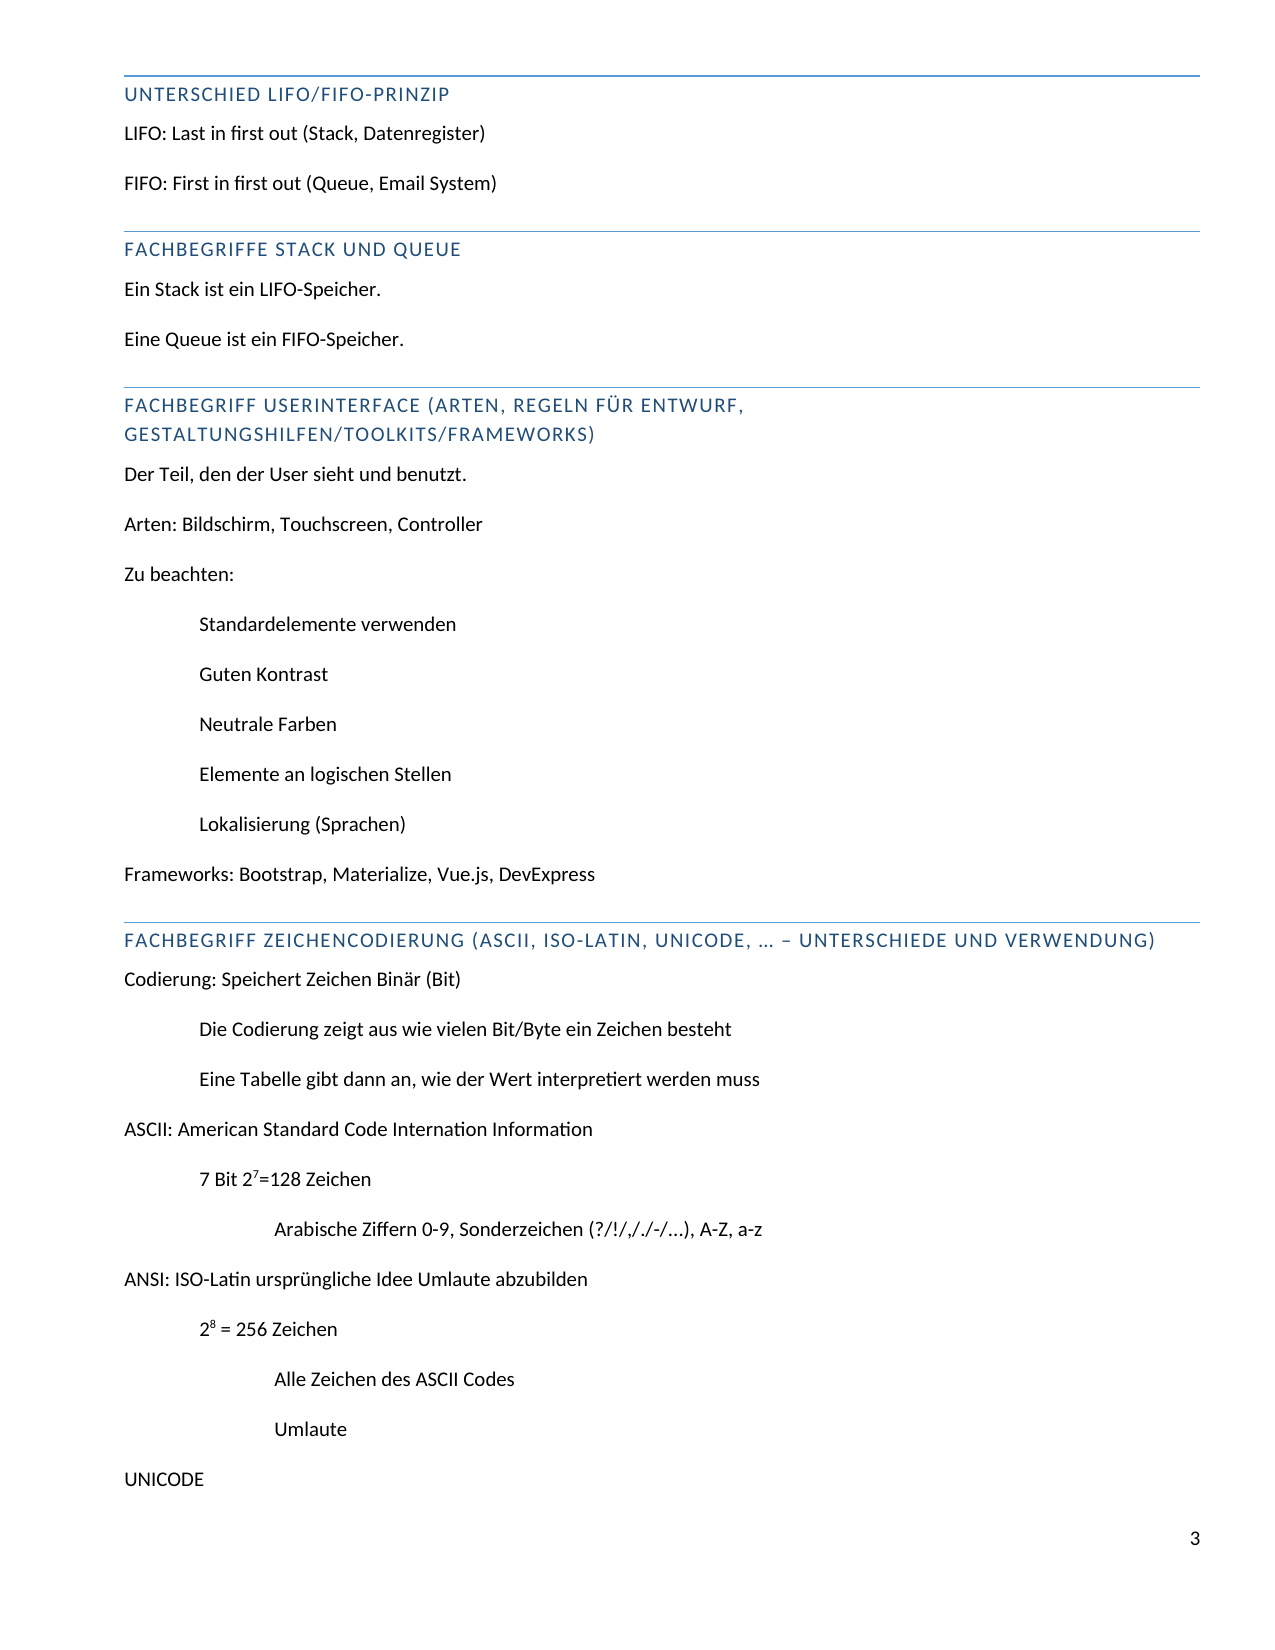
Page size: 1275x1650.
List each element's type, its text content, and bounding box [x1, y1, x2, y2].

text Eine Queue ist ein FIFO-Speicher. [124, 326, 1200, 351]
text Frameworks: Bootstrap, Materialize, Vue.js, DevExpress [124, 861, 1200, 886]
text Arabische Ziffern 0-9, Sonderzeichen (?/!/,/./-/...), A-Z, a-z [274, 1217, 1200, 1242]
text Standardelemente verwenden [199, 611, 1200, 636]
text Zu beachten: [124, 561, 1200, 586]
subtitle Fachbegriff Userinterface (Arten, Regeln für Entwurf, Gestaltungshilfen/Toolkits/Frameworks) [124, 388, 1200, 447]
text FIFO: First in first out (Queue, Email System) [124, 170, 1200, 196]
text Ein Stack ist ein LIFO-Speicher. [124, 276, 1200, 301]
text 7 Bit 27=128 Zeichen [199, 1167, 1200, 1192]
subtitle Unterschied LIFO/FIFO-Prinzip [124, 77, 1200, 106]
text Alle Zeichen des ASCII Codes [274, 1367, 1200, 1392]
text Neutrale Farben [199, 711, 1200, 736]
text Umlaute [274, 1417, 1200, 1442]
text ANSI: ISO-Latin ursprüngliche Idee Umlaute abzubilden [124, 1267, 1200, 1292]
text Lokalisierung (Sprachen) [199, 811, 1200, 836]
text Codierung: Speichert Zeichen Binär (Bit) [124, 967, 1200, 992]
text 28 = 256 Zeichen [199, 1317, 1200, 1342]
subtitle Fachbegriffe Stack und Queue [124, 232, 1200, 262]
text Arten: Bildschirm, Touchscreen, Controller [124, 511, 1200, 536]
text LIFO: Last in first out (Stack, Datenregister) [124, 120, 1200, 146]
text ASCII: American Standard Code Internation Information [124, 1117, 1200, 1142]
text Elemente an logischen Stellen [199, 761, 1200, 786]
text Eine Tabelle gibt dann an, wie der Wert interpretiert werden muss [199, 1067, 1200, 1092]
text Der Teil, den der User sieht und benutzt. [124, 461, 1200, 486]
text UNICODE [124, 1467, 1200, 1492]
text Guten Kontrast [199, 661, 1200, 686]
subtitle Fachbegriff Zeichencodierung (ASCII, ISO-Latin, Unicode, … – Unterschiede und Verwendung) [124, 923, 1200, 952]
text Die Codierung zeigt aus wie vielen Bit/Byte ein Zeichen besteht [199, 1017, 1200, 1042]
